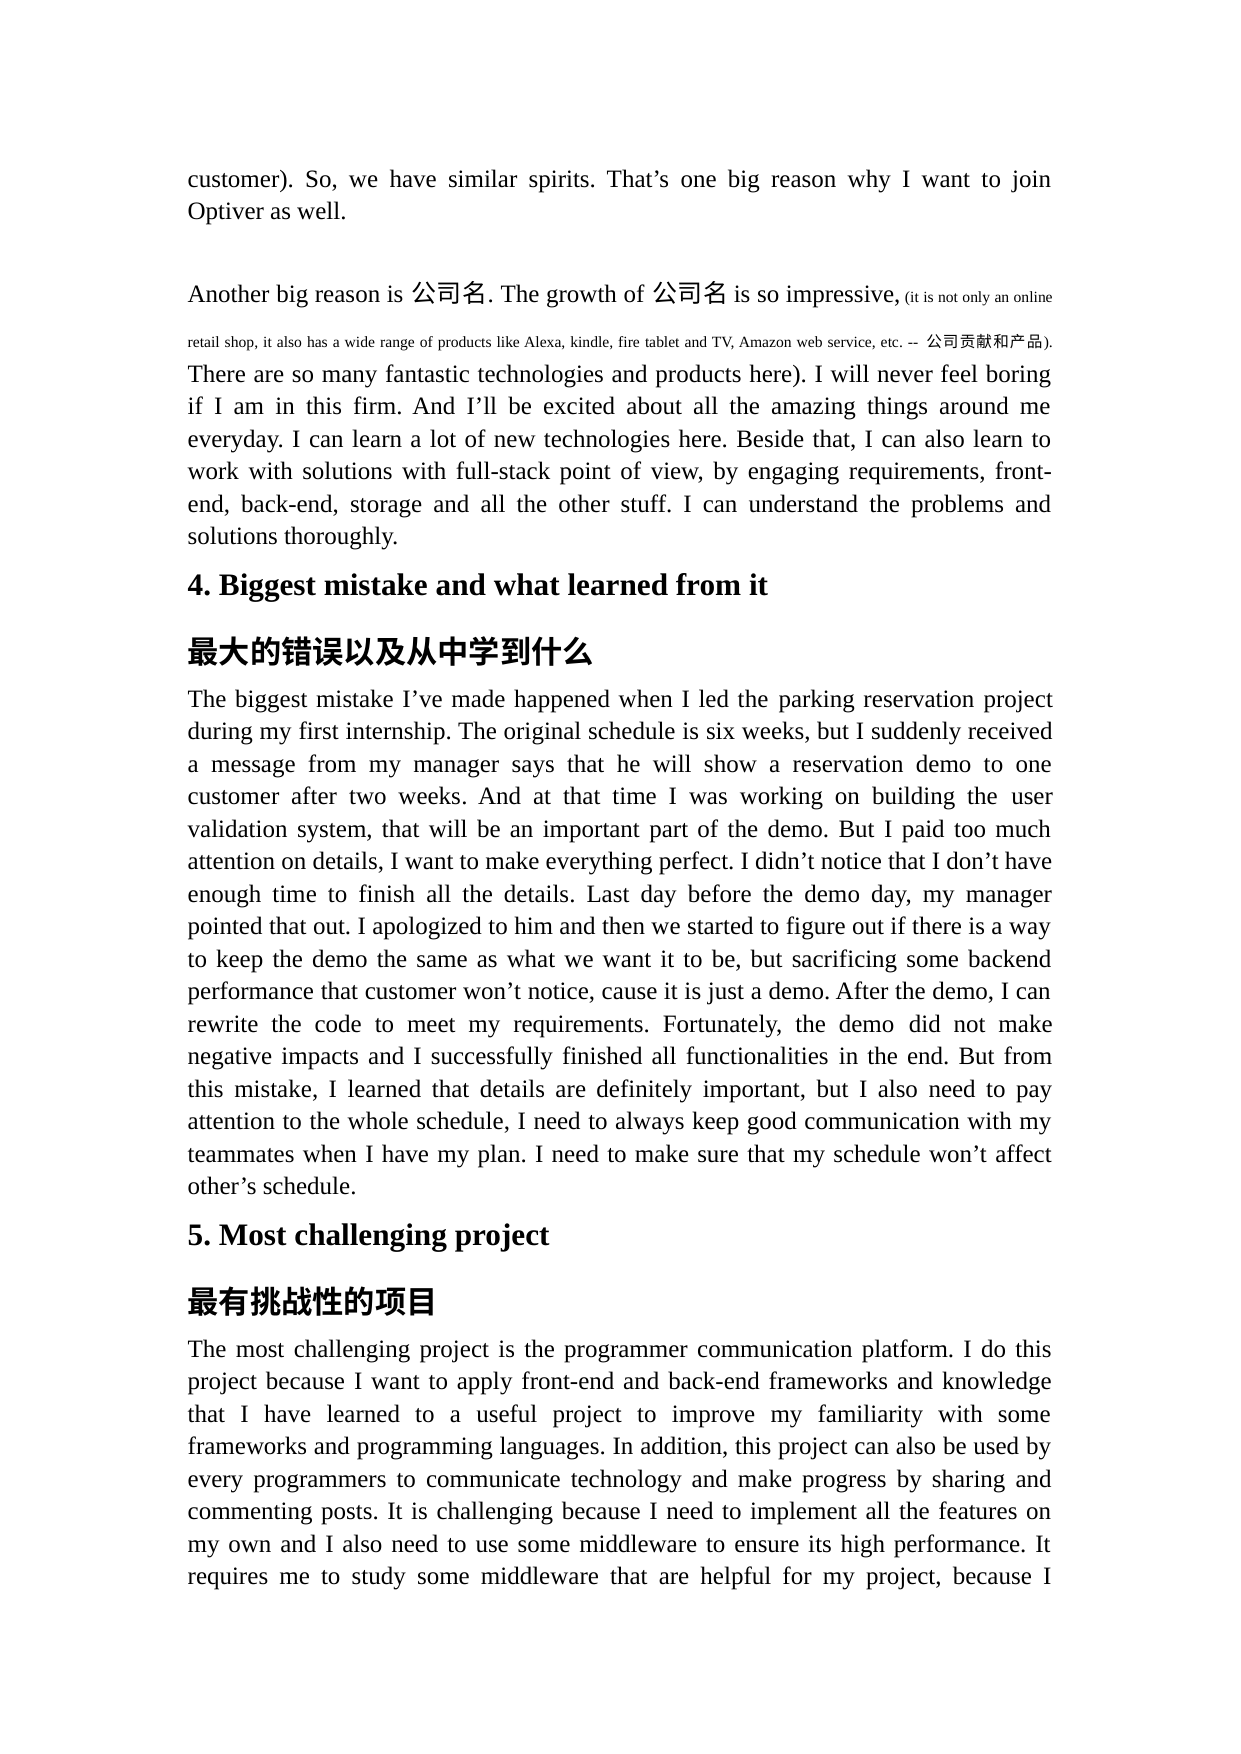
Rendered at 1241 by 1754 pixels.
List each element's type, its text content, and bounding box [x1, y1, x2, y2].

list Biggest mistake and what learned from it [187, 552, 1053, 617]
list The biggest mistake I’ve made happened when I led the parking reservation project during my first internship. The original schedule is six weeks, but I suddenly received a message from my manager says that he will show a reservation demo to one customer after two weeks. And at that time I was working on building the user validation system, that will be an important part of the demo. But I paid too much attention on details, I want to make everything perfect. I didn’t notice that I don’t have enough time to finish all the details. Last day before the demo day, my manager pointed that out. I apologized to him and then we started to figure out if there is a way to keep the demo the same as what we want it to be, but sacrificing some backend performance that customer won’t notice, cause it is just a demo. After the demo, I can rewrite the code to meet my requirements. Fortunately, the demo did not make negative impacts and I successfully finished all functionalities in the end. But from this mistake, I learned that details are definitely important, but I also need to pay attention to the whole schedule, I need to always keep good communication with my teammates when I have my plan. I need to make sure that my schedule won’t affect other’s schedule. [187, 682, 1053, 1202]
list Another big reason is 公司名. The growth of 公司名is so impressive, (it is not only an online retail shop, it also has a wide range of products like Alexa, kindle, fire tablet and TV, Amazon web service, etc. -- 公司贡献和产品). There are so many fantastic technologies and products here). I will never feel boring if I am in this firm. And I’ll be excited about all the amazing things around me everyday. I can learn a lot of new technologies here. Beside that, I can also learn to work with solutions with full-stack point of view, by engaging requirements, front-end, back-end, storage and all the other stuff. I can understand the problems and solutions thoroughly. [187, 259, 1053, 552]
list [187, 1332, 1053, 1592]
list 最有挑战性的项目 [187, 1267, 1053, 1332]
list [187, 162, 1053, 227]
list 最大的错误以及从中学到什么 [187, 617, 1053, 682]
list Most challenging project [187, 1202, 1053, 1267]
